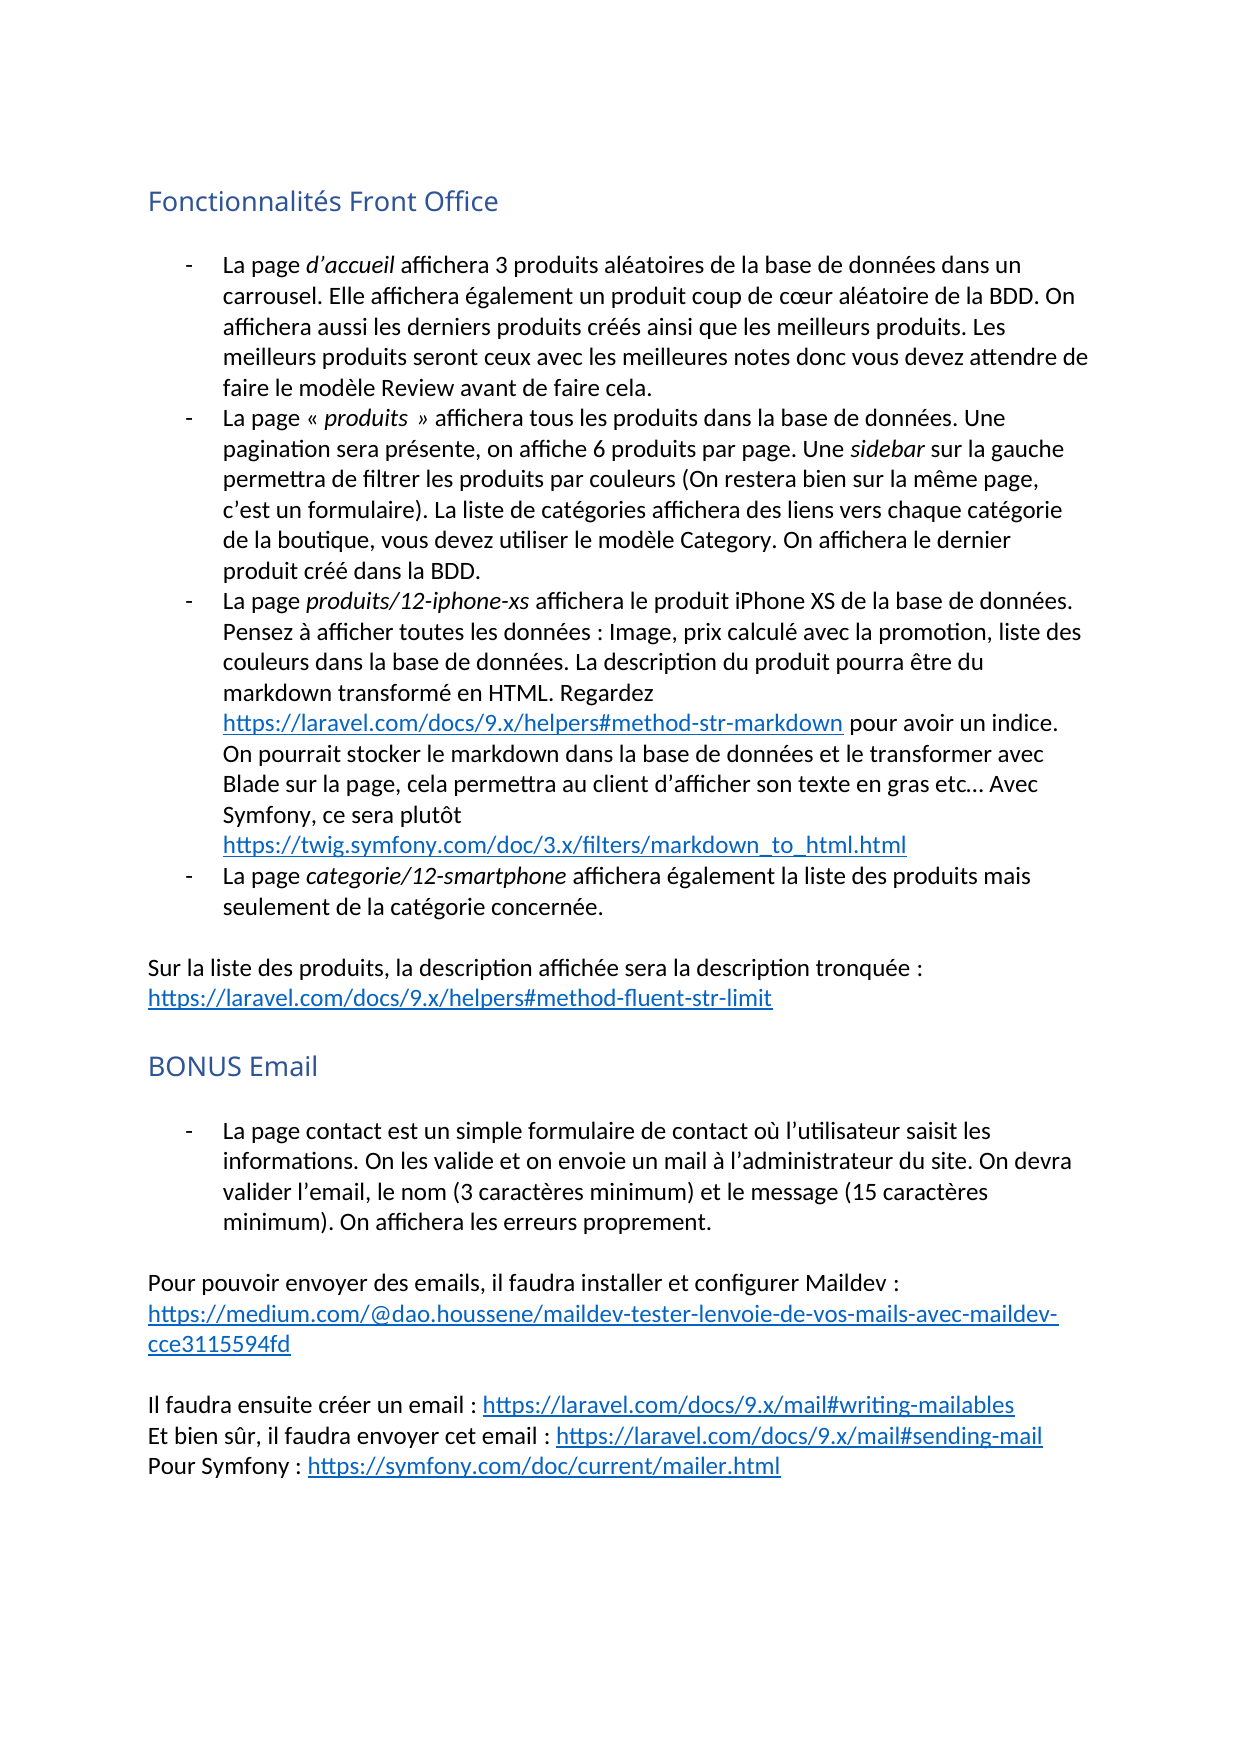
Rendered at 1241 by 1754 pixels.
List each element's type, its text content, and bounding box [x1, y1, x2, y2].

text Et bien sûr, il faudra envoyer cet email : https://laravel.com/docs/9.x/mail#sending-mail [148, 1420, 1093, 1451]
list La page « produits » affichera tous les produits dans la base de données. Une pagination sera présente, on affiche 6 produits par page. Une sidebar sur la gauche permettra de filtrer les produits par couleurs (On restera bien sur la même page, c’est un formulaire). La liste de catégories affichera des liens vers chaque catégorie de la boutique, vous devez utiliser le modèle Category. On affichera le dernier produit créé dans la BDD. [185, 402, 1093, 585]
list La page categorie/12-smartphone affichera également la liste des produits mais seulement de la catégorie concernée. [185, 860, 1093, 921]
subtitle Fonctionnalités Front Office [148, 182, 1093, 219]
text Sur la liste des produits, la description affichée sera la description tronquée : https://laravel.com/docs/9.x/helpers#method-fluent-str-limit [148, 952, 1093, 1013]
list La page d’accueil affichera 3 produits aléatoires de la base de données dans un carrousel. Elle affichera également un produit coup de cœur aléatoire de la BDD. On affichera aussi les derniers produits créés ainsi que les meilleurs produits. Les meilleurs produits seront ceux avec les meilleures notes donc vous devez attendre de faire le modèle Review avant de faire cela. [185, 250, 1093, 402]
list La page contact est un simple formulaire de contact où l’utilisateur saisit les informations. On les valide et on envoie un mail à l’administrateur du site. On devra valider l’email, le nom (3 caractères minimum) et le message (15 caractères minimum). On affichera les erreurs proprement. [185, 1115, 1093, 1237]
text Pour Symfony : https://symfony.com/doc/current/mailer.html [148, 1451, 1093, 1481]
text Il faudra ensuite créer un email : https://laravel.com/docs/9.x/mail#writing-mailables [148, 1389, 1093, 1420]
text Pour pouvoir envoyer des emails, il faudra installer et configurer Maildev : https://medium.com/@dao.houssene/maildev-tester-lenvoie-de-vos-mails-avec-maildev-cce3115594fd [148, 1267, 1093, 1359]
list La page produits/12-iphone-xs affichera le produit iPhone XS de la base de données. Pensez à afficher toutes les données : Image, prix calculé avec la promotion, liste des couleurs dans la base de données. La description du produit pourra être du markdown transformé en HTML. Regardez https://laravel.com/docs/9.x/helpers#method-str-markdown pour avoir un indice. On pourrait stocker le markdown dans la base de données et le transformer avec Blade sur la page, cela permettra au client d’afficher son texte en gras etc… Avec Symfony, ce sera plutôt https://twig.symfony.com/doc/3.x/filters/markdown_to_html.html [185, 585, 1093, 860]
subtitle BONUS Email [148, 1047, 1093, 1084]
